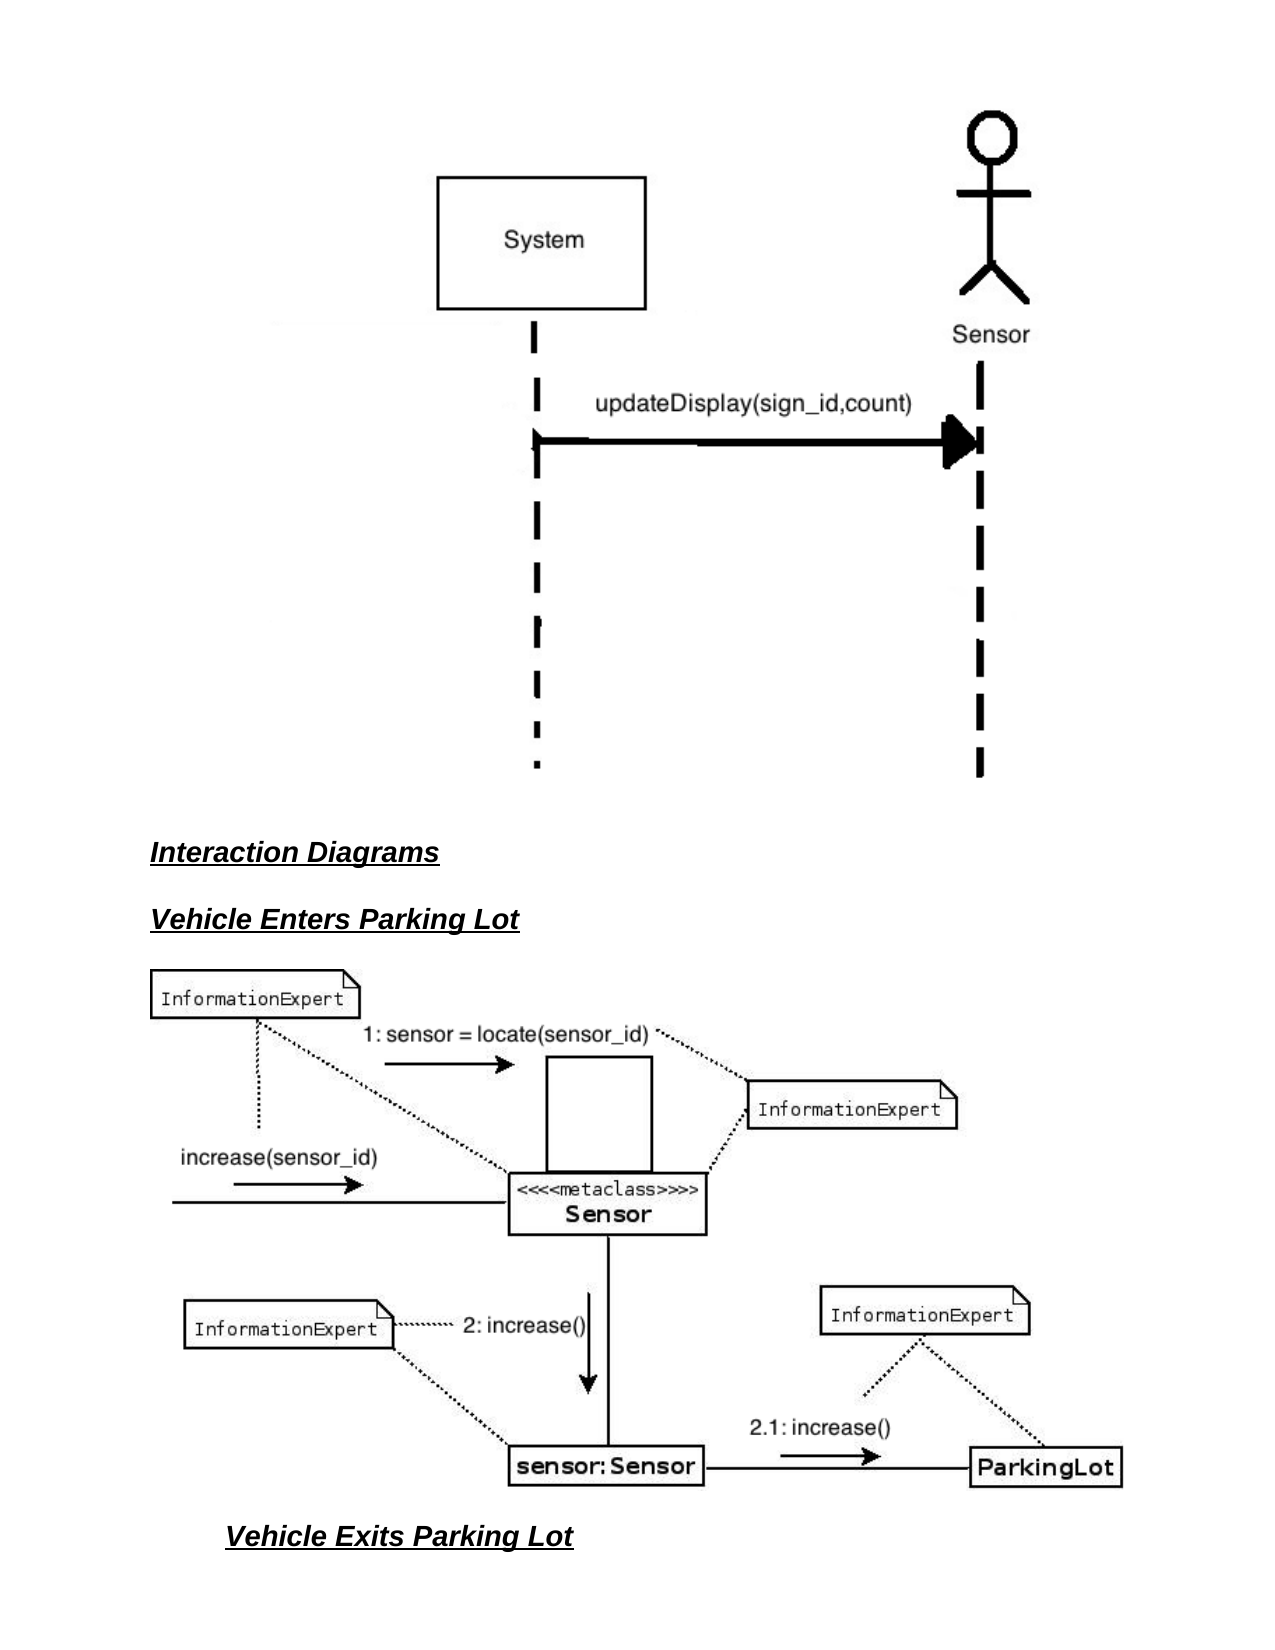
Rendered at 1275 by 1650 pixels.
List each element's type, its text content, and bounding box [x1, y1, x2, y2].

picture [150, 969, 1126, 1491]
text Vehicle Enters Parking Lot [150, 902, 1125, 936]
text Vehicle Exits Parking Lot [225, 1519, 1125, 1552]
text Interaction Diagrams [150, 835, 1125, 869]
picture [150, 74, 1126, 807]
